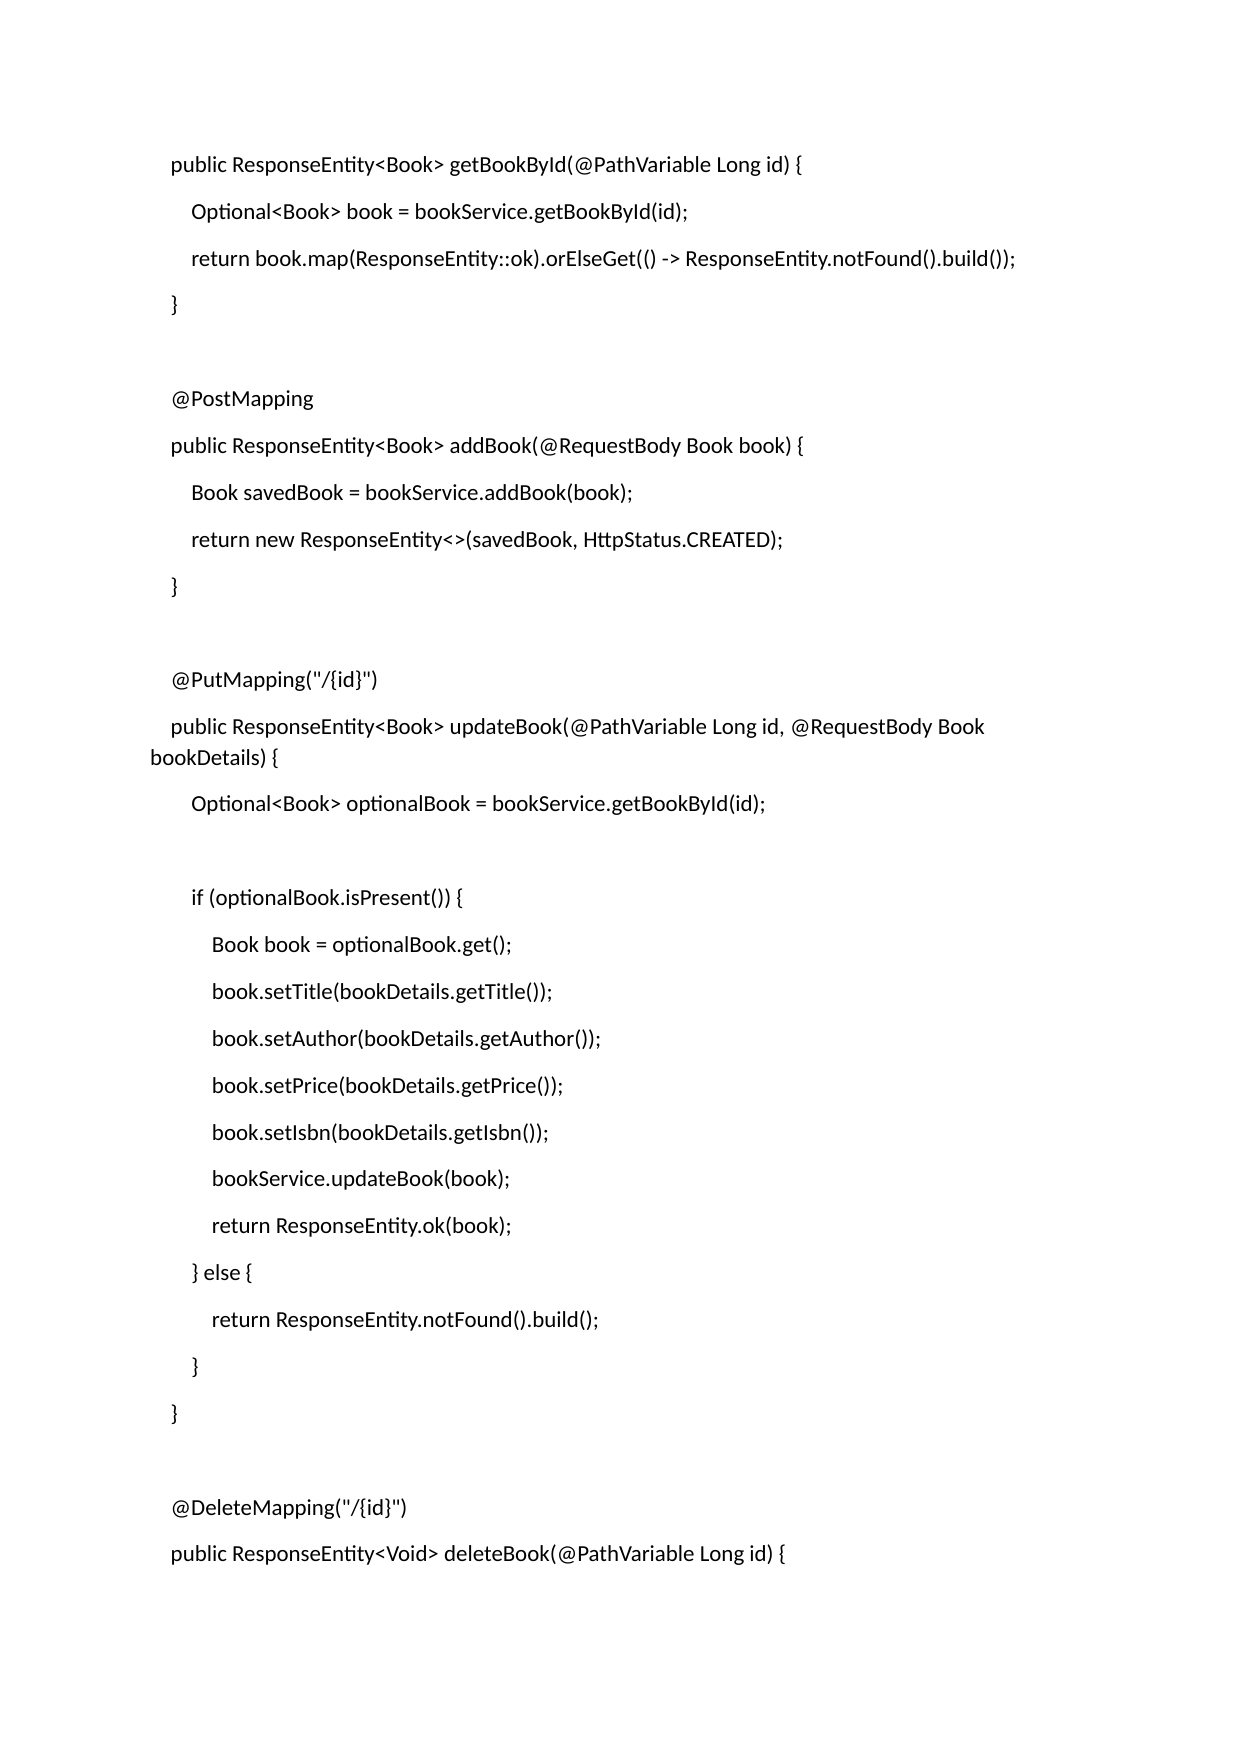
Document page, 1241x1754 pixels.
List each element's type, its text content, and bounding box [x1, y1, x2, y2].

text book.setPrice(bookDetails.getPrice()); [150, 1071, 1090, 1099]
text book.setTitle(bookDetails.getTitle()); [150, 977, 1090, 1005]
text } [150, 572, 1090, 600]
text return ResponseEntity.ok(book); [150, 1211, 1090, 1239]
text public ResponseEntity<Book> addBook(@RequestBody Book book) { [150, 431, 1090, 459]
text if (optionalBook.isPresent()) { [150, 883, 1090, 911]
text public ResponseEntity<Book> getBookById(@PathVariable Long id) { [150, 150, 1090, 178]
text @DeleteMapping("/{id}") [150, 1493, 1090, 1521]
text } [150, 1399, 1090, 1427]
text book.setIsbn(bookDetails.getIsbn()); [150, 1118, 1090, 1146]
text return book.map(ResponseEntity::ok).orElseGet(() -> ResponseEntity.notFound().build()); [150, 244, 1090, 272]
text return new ResponseEntity<>(savedBook, HttpStatus.CREATED); [150, 525, 1090, 553]
text @PutMapping("/{id}") [150, 666, 1090, 694]
text public ResponseEntity<Book> updateBook(@PathVariable Long id, @RequestBody Book bookDetails) { [150, 712, 1090, 771]
text bookService.updateBook(book); [150, 1164, 1090, 1193]
text Book book = optionalBook.get(); [150, 930, 1090, 958]
text return ResponseEntity.notFound().build(); [150, 1305, 1090, 1333]
text @PostMapping [150, 384, 1090, 412]
text } [150, 291, 1090, 319]
text Book savedBook = bookService.addBook(book); [150, 478, 1090, 506]
text } else { [150, 1258, 1090, 1286]
text Optional<Book> optionalBook = bookService.getBookById(id); [150, 789, 1090, 818]
text } [150, 1352, 1090, 1380]
text book.setAuthor(bookDetails.getAuthor()); [150, 1024, 1090, 1052]
text public ResponseEntity<Void> deleteBook(@PathVariable Long id) { [150, 1539, 1090, 1568]
text Optional<Book> book = bookService.getBookById(id); [150, 197, 1090, 225]
